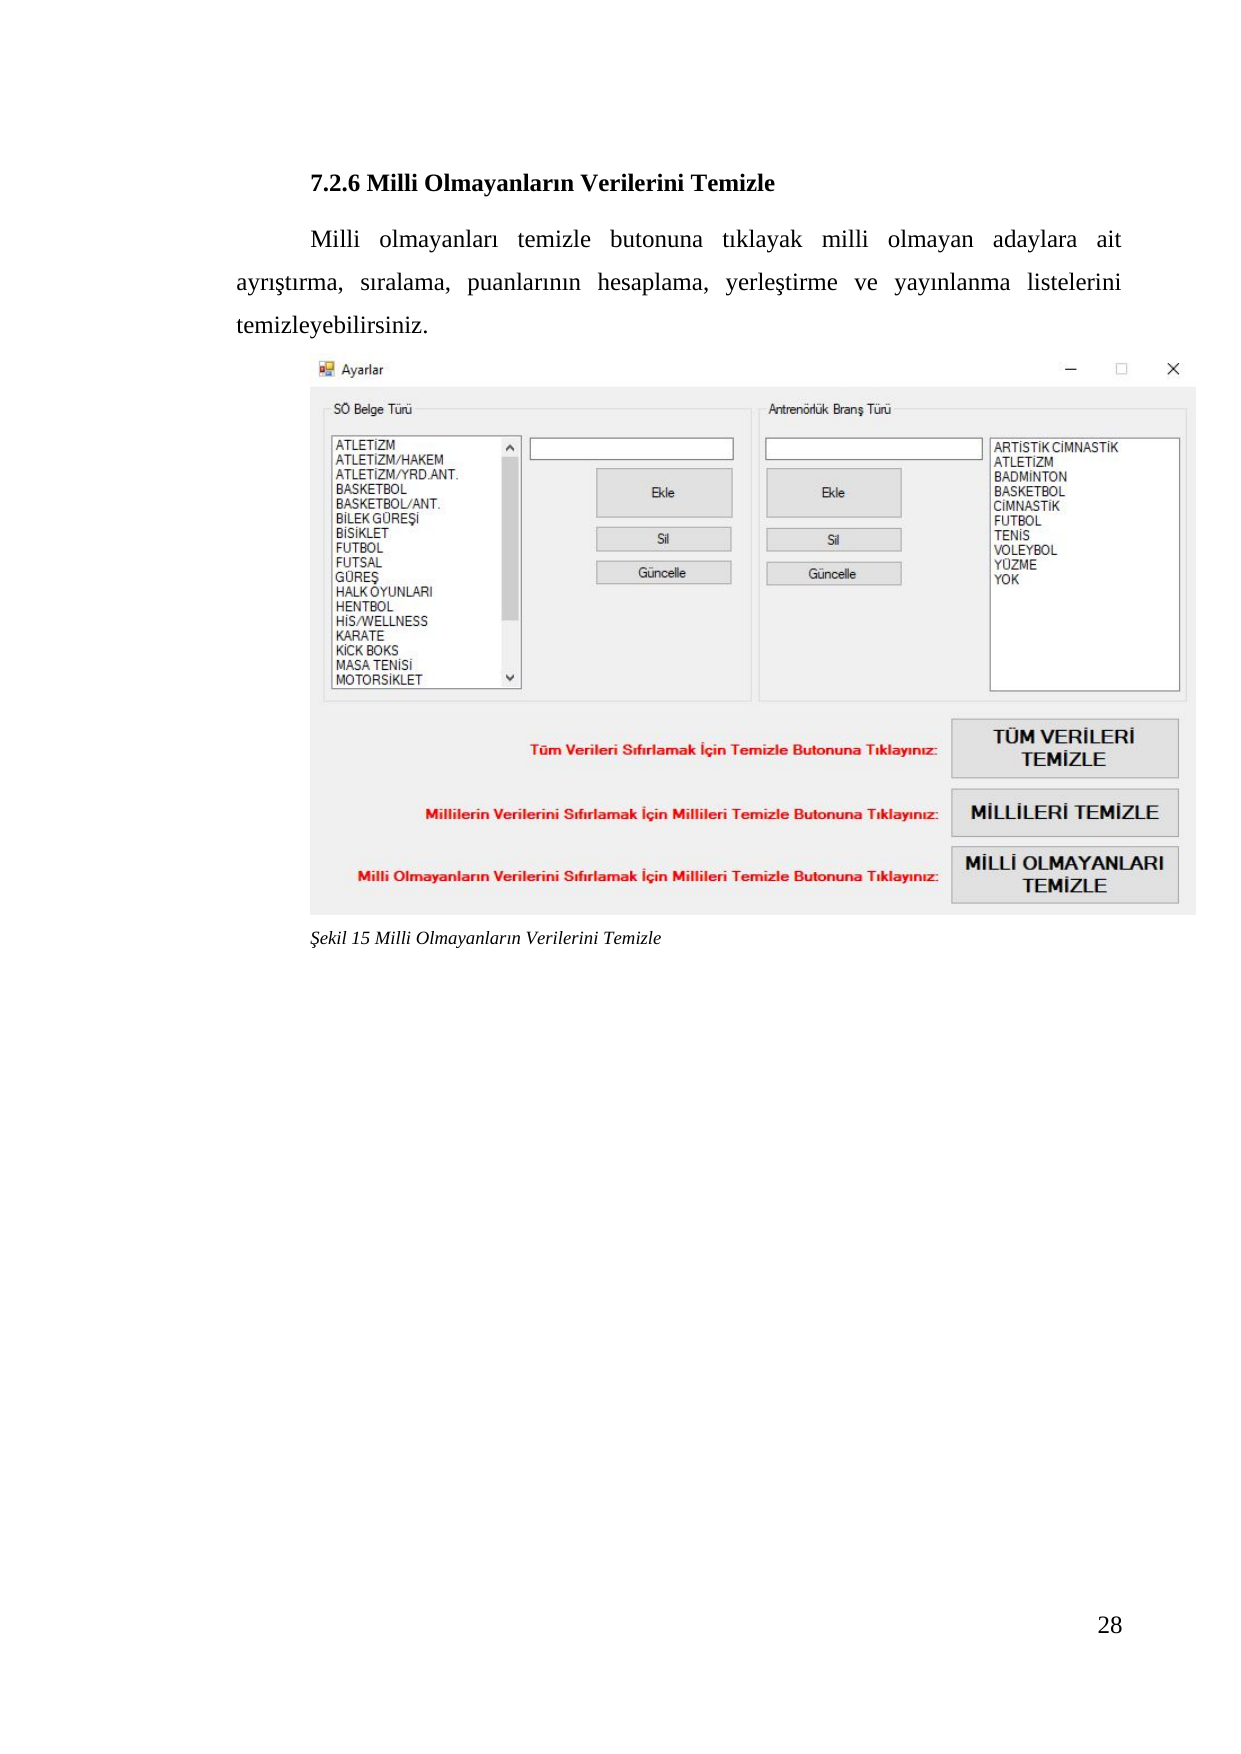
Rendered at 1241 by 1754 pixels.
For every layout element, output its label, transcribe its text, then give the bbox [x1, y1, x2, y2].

subtitle 7.2.6 Milli Olmayanların Verilerini Temizle [236, 168, 1122, 197]
text Milli olmayanları temizle butonuna tıklayak milli olmayan adaylara ait ayrıştırma, sıralama, puanlarının hesaplama, yerleştirme ve yayınlanma listelerini temizleyebilirsiniz. [236, 296, 1122, 339]
picture [310, 353, 1196, 915]
text Milli olmayanları temizle butonuna tıklayak milli olmayan adaylara ait ayrıştırma, sıralama, puanlarının hesaplama, yerleştirme ve yayınlanma listelerini temizleyebilirsiniz. [236, 224, 1122, 267]
